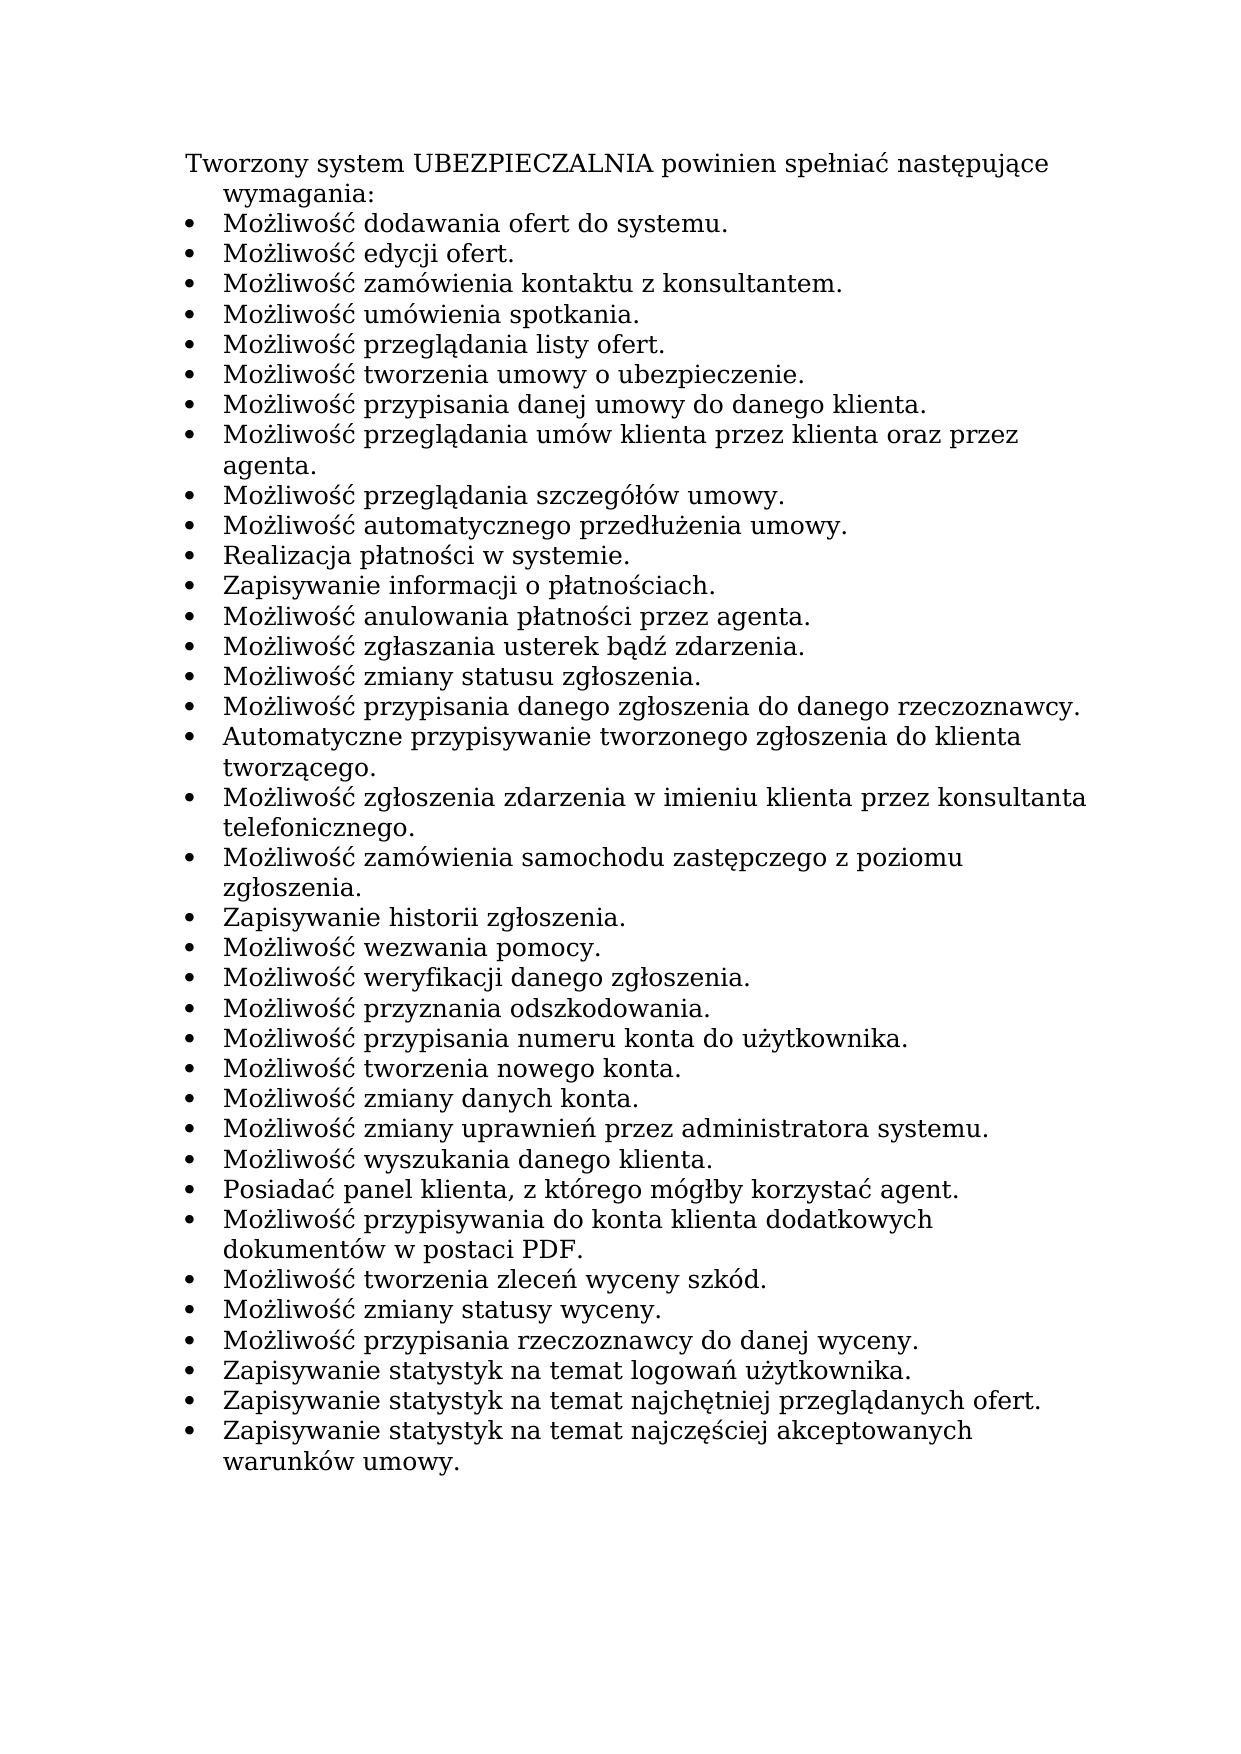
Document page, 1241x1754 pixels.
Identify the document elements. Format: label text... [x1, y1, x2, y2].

list Możliwość przypisania danego zgłoszenia do danego rzeczoznawcy. [185, 691, 1093, 721]
list Możliwość edycji ofert. [185, 238, 1093, 268]
list Realizacja płatności w systemie. [185, 540, 1093, 570]
list Możliwość zgłaszania usterek bądź zdarzenia. [185, 630, 1093, 661]
list Możliwość automatycznego przedłużenia umowy. [185, 509, 1093, 540]
list Zapisywanie statystyk na temat najchętniej przeglądanych ofert. [185, 1385, 1093, 1415]
list Posiadać panel klienta, z którego mógłby korzystać agent. [185, 1173, 1093, 1204]
list Możliwość zgłoszenia zdarzenia w imieniu klienta przez konsultanta telefonicznego. [185, 781, 1093, 841]
list Możliwość przypisania numeru konta do użytkownika. [185, 1022, 1093, 1053]
list Możliwość zamówienia kontaktu z konsultantem. [185, 268, 1093, 298]
list Możliwość zamówienia samochodu zastępczego z poziomu zgłoszenia. [185, 841, 1093, 902]
list Możliwość zmiany statusu zgłoszenia. [185, 661, 1093, 691]
list Możliwość wezwania pomocy. [185, 932, 1093, 962]
list Możliwość przypisywania do konta klienta dodatkowych dokumentów w postaci PDF. [185, 1204, 1093, 1264]
list Możliwość dodawania ofert do systemu. [185, 208, 1093, 238]
text Tworzony system UBEZPIECZALNIA powinien spełniać następujące wymagania: [185, 148, 1093, 208]
list Automatyczne przypisywanie tworzonego zgłoszenia do klienta tworzącego. [185, 721, 1093, 781]
list Zapisywanie statystyk na temat logowań użytkownika. [185, 1354, 1093, 1385]
list Możliwość anulowania płatności przez agenta. [185, 600, 1093, 630]
list Możliwość tworzenia zleceń wyceny szkód. [185, 1264, 1093, 1294]
list Możliwość umówienia spotkania. [185, 298, 1093, 328]
list Zapisywanie historii zgłoszenia. [185, 902, 1093, 932]
list Możliwość tworzenia umowy o ubezpieczenie. [185, 359, 1093, 389]
list Możliwość przeglądania umów klienta przez klienta oraz przez agenta. [185, 419, 1093, 479]
list Możliwość zmiany danych konta. [185, 1083, 1093, 1113]
list Możliwość zmiany uprawnień przez administratora systemu. [185, 1113, 1093, 1143]
list Możliwość przeglądania listy ofert. [185, 328, 1093, 359]
list Możliwość przypisania rzeczoznawcy do danej wyceny. [185, 1324, 1093, 1354]
list Możliwość przyznania odszkodowania. [185, 992, 1093, 1022]
list Możliwość wyszukania danego klienta. [185, 1143, 1093, 1173]
list Możliwość przypisania danej umowy do danego klienta. [185, 389, 1093, 419]
list Zapisywanie statystyk na temat najczęściej akceptowanych warunków umowy. [185, 1415, 1093, 1475]
list Zapisywanie informacji o płatnościach. [185, 570, 1093, 600]
list Możliwość zmiany statusy wyceny. [185, 1294, 1093, 1324]
list Możliwość weryfikacji danego zgłoszenia. [185, 962, 1093, 992]
list Możliwość przeglądania szczegółów umowy. [185, 479, 1093, 509]
list Możliwość tworzenia nowego konta. [185, 1053, 1093, 1083]
